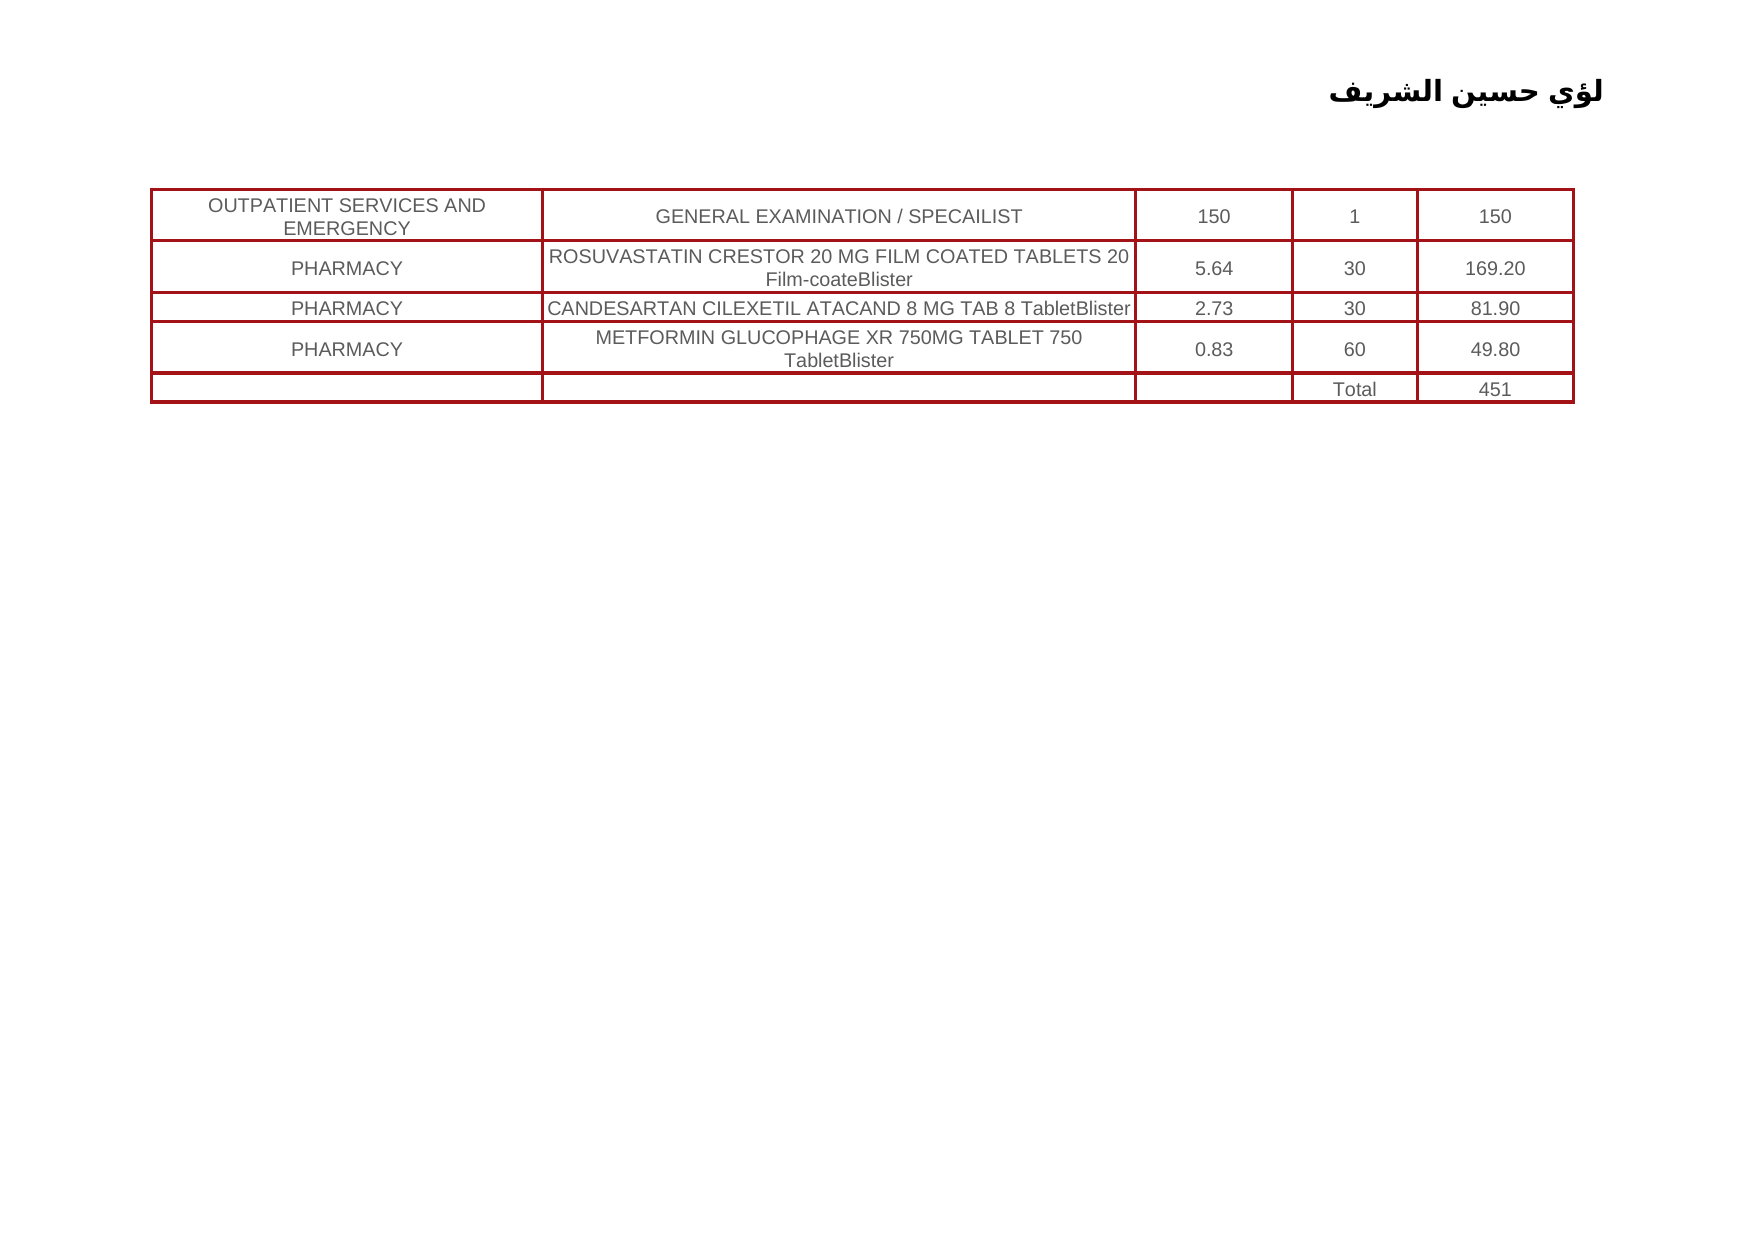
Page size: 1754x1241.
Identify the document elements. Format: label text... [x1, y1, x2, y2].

table_header 150 [1137, 191, 1291, 239]
table_header 150 [1419, 191, 1572, 239]
table_cell 30 [1294, 242, 1416, 291]
table_cell 30 [1294, 294, 1416, 320]
table_cell 0.83 [1137, 323, 1291, 371]
table_header 1 [1294, 191, 1416, 239]
table_cell ROSUVASTATIN CRESTOR 20 MG FILM COATED TABLETS 20 Film-coateBlister [544, 242, 1134, 291]
table_cell 81.90 [1419, 294, 1572, 320]
table_cell PHARMACY [153, 242, 541, 291]
table_cell 49.80 [1419, 323, 1572, 371]
table_cell 169.20 [1419, 242, 1572, 291]
table_cell 451 [1419, 375, 1572, 400]
table_cell [544, 375, 1134, 400]
table_cell CANDESARTAN CILEXETIL ATACAND 8 MG TAB 8 TabletBlister [544, 294, 1134, 320]
table_header GENERAL EXAMINATION / SPECAILIST [544, 191, 1134, 239]
table_cell [1137, 375, 1291, 400]
table_cell PHARMACY [153, 323, 541, 371]
table_cell 60 [1294, 323, 1416, 371]
table_header OUTPATIENT SERVICES AND EMERGENCY [153, 191, 541, 239]
table_cell [153, 375, 541, 400]
table_cell Total [1294, 375, 1416, 400]
table_cell 2.73 [1137, 294, 1291, 320]
table_cell 5.64 [1137, 242, 1291, 291]
table_cell METFORMIN GLUCOPHAGE XR 750MG TABLET 750 TabletBlister [544, 323, 1134, 371]
table_cell PHARMACY [153, 294, 541, 320]
